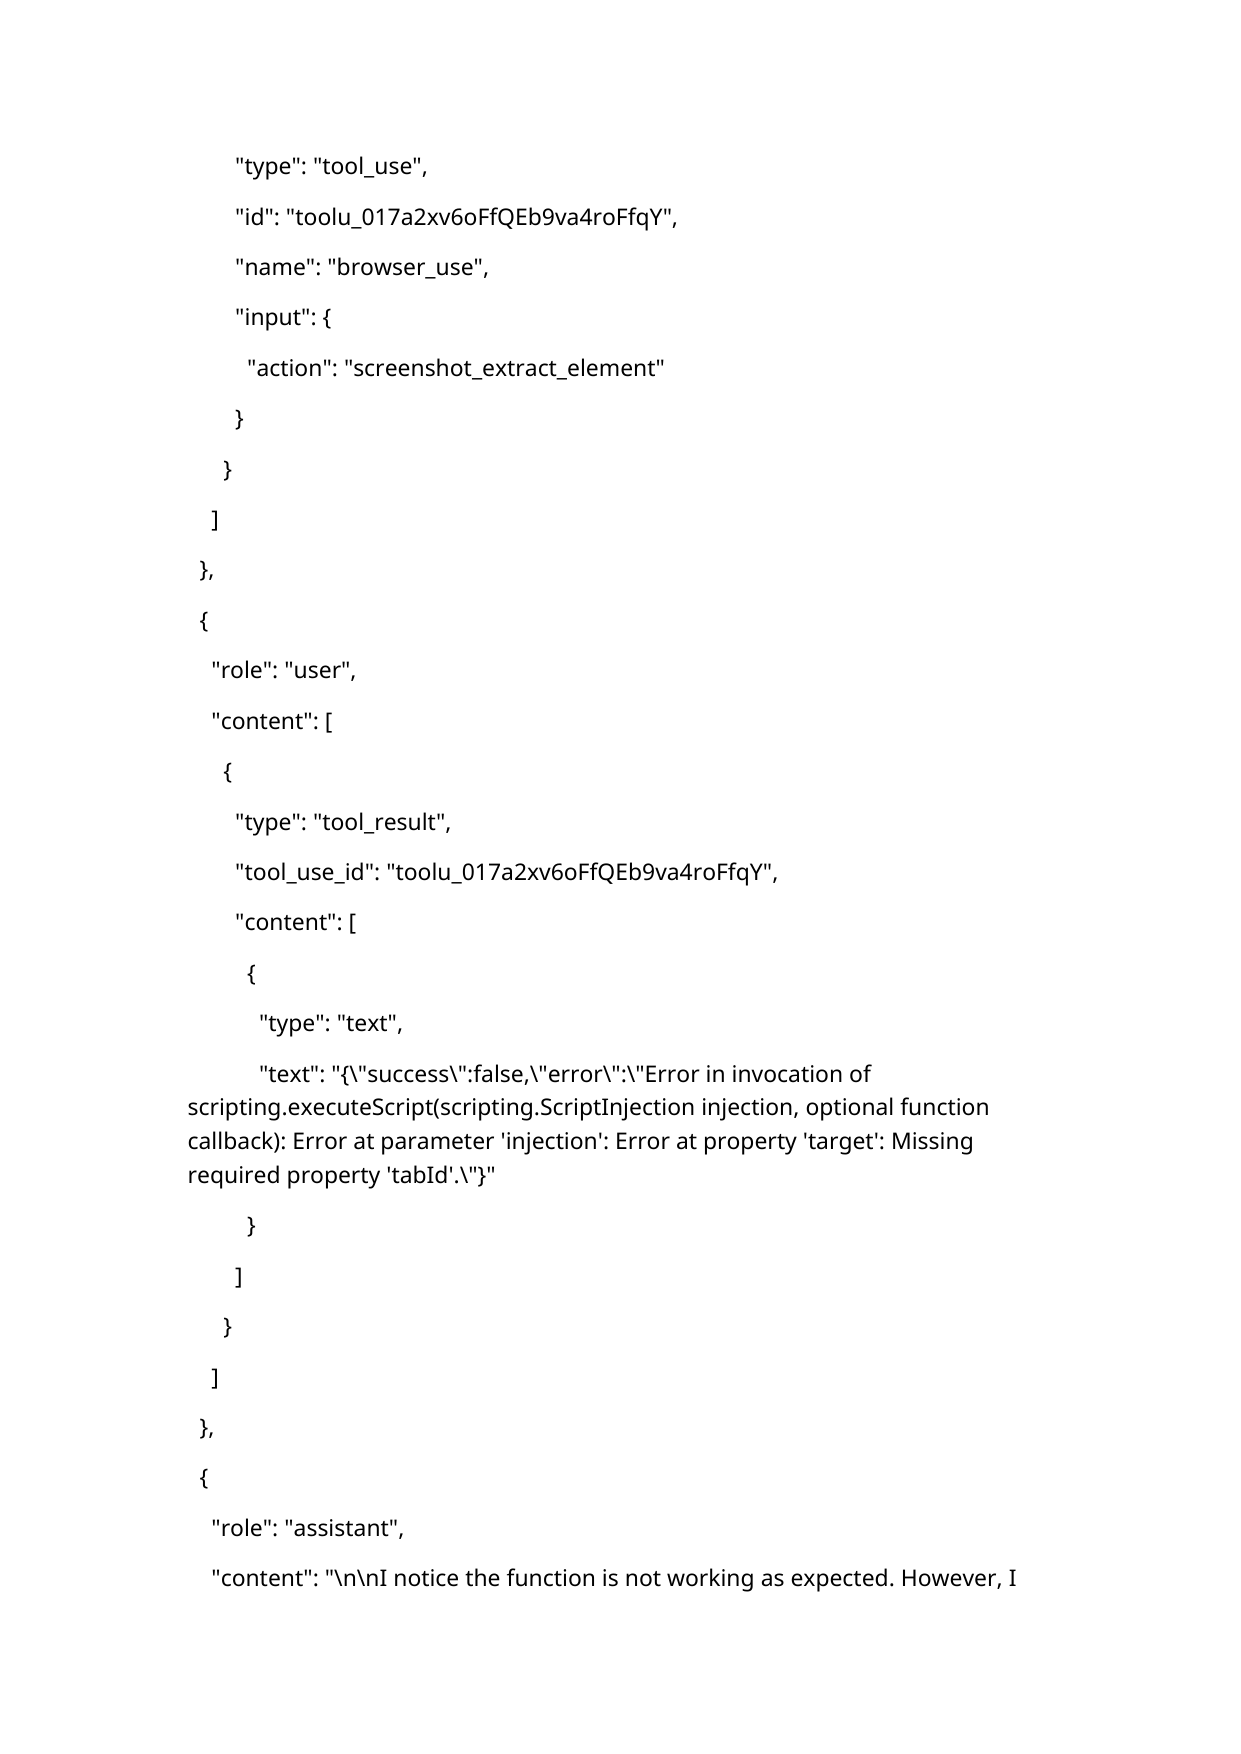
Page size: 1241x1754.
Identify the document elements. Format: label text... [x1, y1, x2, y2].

text "type": "text", [187, 1007, 1053, 1038]
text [187, 1562, 1053, 1593]
text "tool_use_id": "toolu_017a2xv6oFfQEb9va4roFfqY", [187, 856, 1053, 887]
text ] [187, 503, 1053, 534]
text "content": [ [187, 704, 1053, 736]
text ] [187, 1259, 1053, 1291]
text "name": "browser_use", [187, 251, 1053, 282]
text "content": [ [187, 906, 1053, 937]
text } [187, 402, 1053, 433]
text "action": "screenshot_extract_element" [187, 352, 1053, 383]
text "role": "assistant", [187, 1512, 1053, 1543]
text { [187, 604, 1053, 635]
text { [187, 1461, 1053, 1492]
text { [187, 957, 1053, 988]
text "text": "{\"success\":false,\"error\":\"Error in invocation of scripting.executeScript(scripting.ScriptInjection injection, optional function callback): Error at parameter 'injection': Error at property 'target': Missing required property 'tabId'.\"}" [187, 1057, 1053, 1190]
text ] [187, 1360, 1053, 1392]
text "type": "tool_result", [187, 805, 1053, 837]
text }, [187, 1411, 1053, 1442]
text } [187, 1310, 1053, 1341]
text "role": "user", [187, 654, 1053, 685]
text "input": { [187, 301, 1053, 332]
text } [187, 1209, 1053, 1240]
text "id": "toolu_017a2xv6oFfQEb9va4roFfqY", [187, 200, 1053, 232]
text { [187, 755, 1053, 786]
text } [187, 452, 1053, 484]
text }, [187, 553, 1053, 584]
text "type": "tool_use", [187, 150, 1053, 181]
